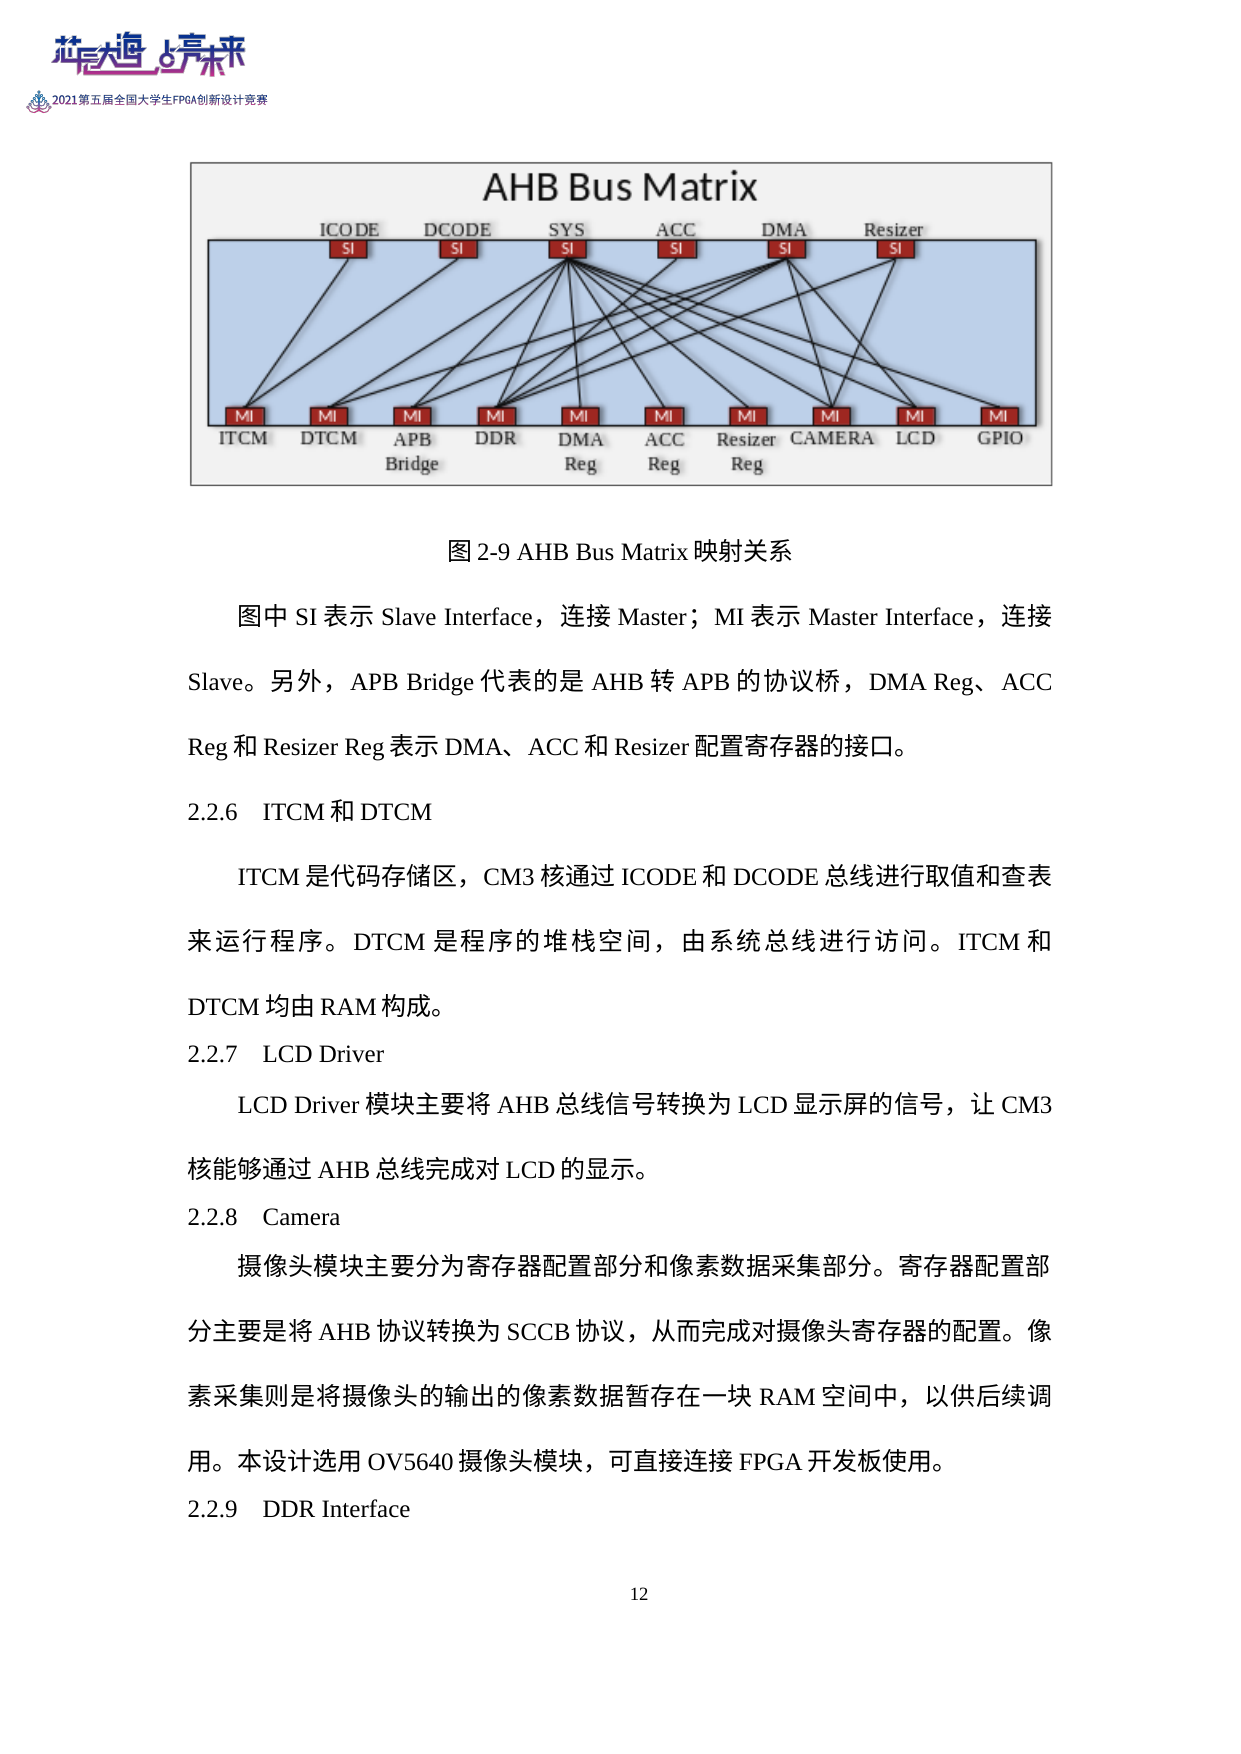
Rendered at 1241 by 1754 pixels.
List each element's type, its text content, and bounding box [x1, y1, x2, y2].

list Camera [187, 1200, 1053, 1232]
list DDR Interface [187, 1492, 1053, 1525]
list LCD Driver [187, 1037, 1053, 1070]
picture [19, 14, 274, 119]
text ITCM是代码存储区，CM3核通过ICODE和DCODE总线进行取值和查表来运行程序。DTCM是程序的堆栈空间，由系统总线进行访问。ITCM和DTCM均由RAM构成。 [187, 842, 1053, 1037]
text 摄像头模块主要分为寄存器配置部分和像素数据采集部分。寄存器配置部分主要是将AHB协议转换为SCCB协议，从而完成对摄像头寄存器的配置。像素采集则是将摄像头的输出的像素数据暂存在一块RAM空间中，以供后续调用。本设计选用OV5640摄像头模块，可直接连接FPGA开发板使用。 [187, 1232, 1053, 1492]
text 图中SI表示Slave Interface，连接Master；MI表示Master Interface，连接Slave。另外，APB Bridge代表的是AHB转APB的协议桥，DMA Reg、ACC Reg和Resizer Reg表示DMA、ACC和Resizer配置寄存器的接口。 [187, 582, 1053, 777]
text 图2-9 AHB Bus Matrix映射关系 [187, 517, 1053, 582]
list ITCM和DTCM [187, 777, 1053, 842]
text LCD Driver模块主要将AHB总线信号转换为LCD显示屏的信号，让CM3核能够通过AHB总线完成对LCD的显示。 [187, 1070, 1053, 1200]
